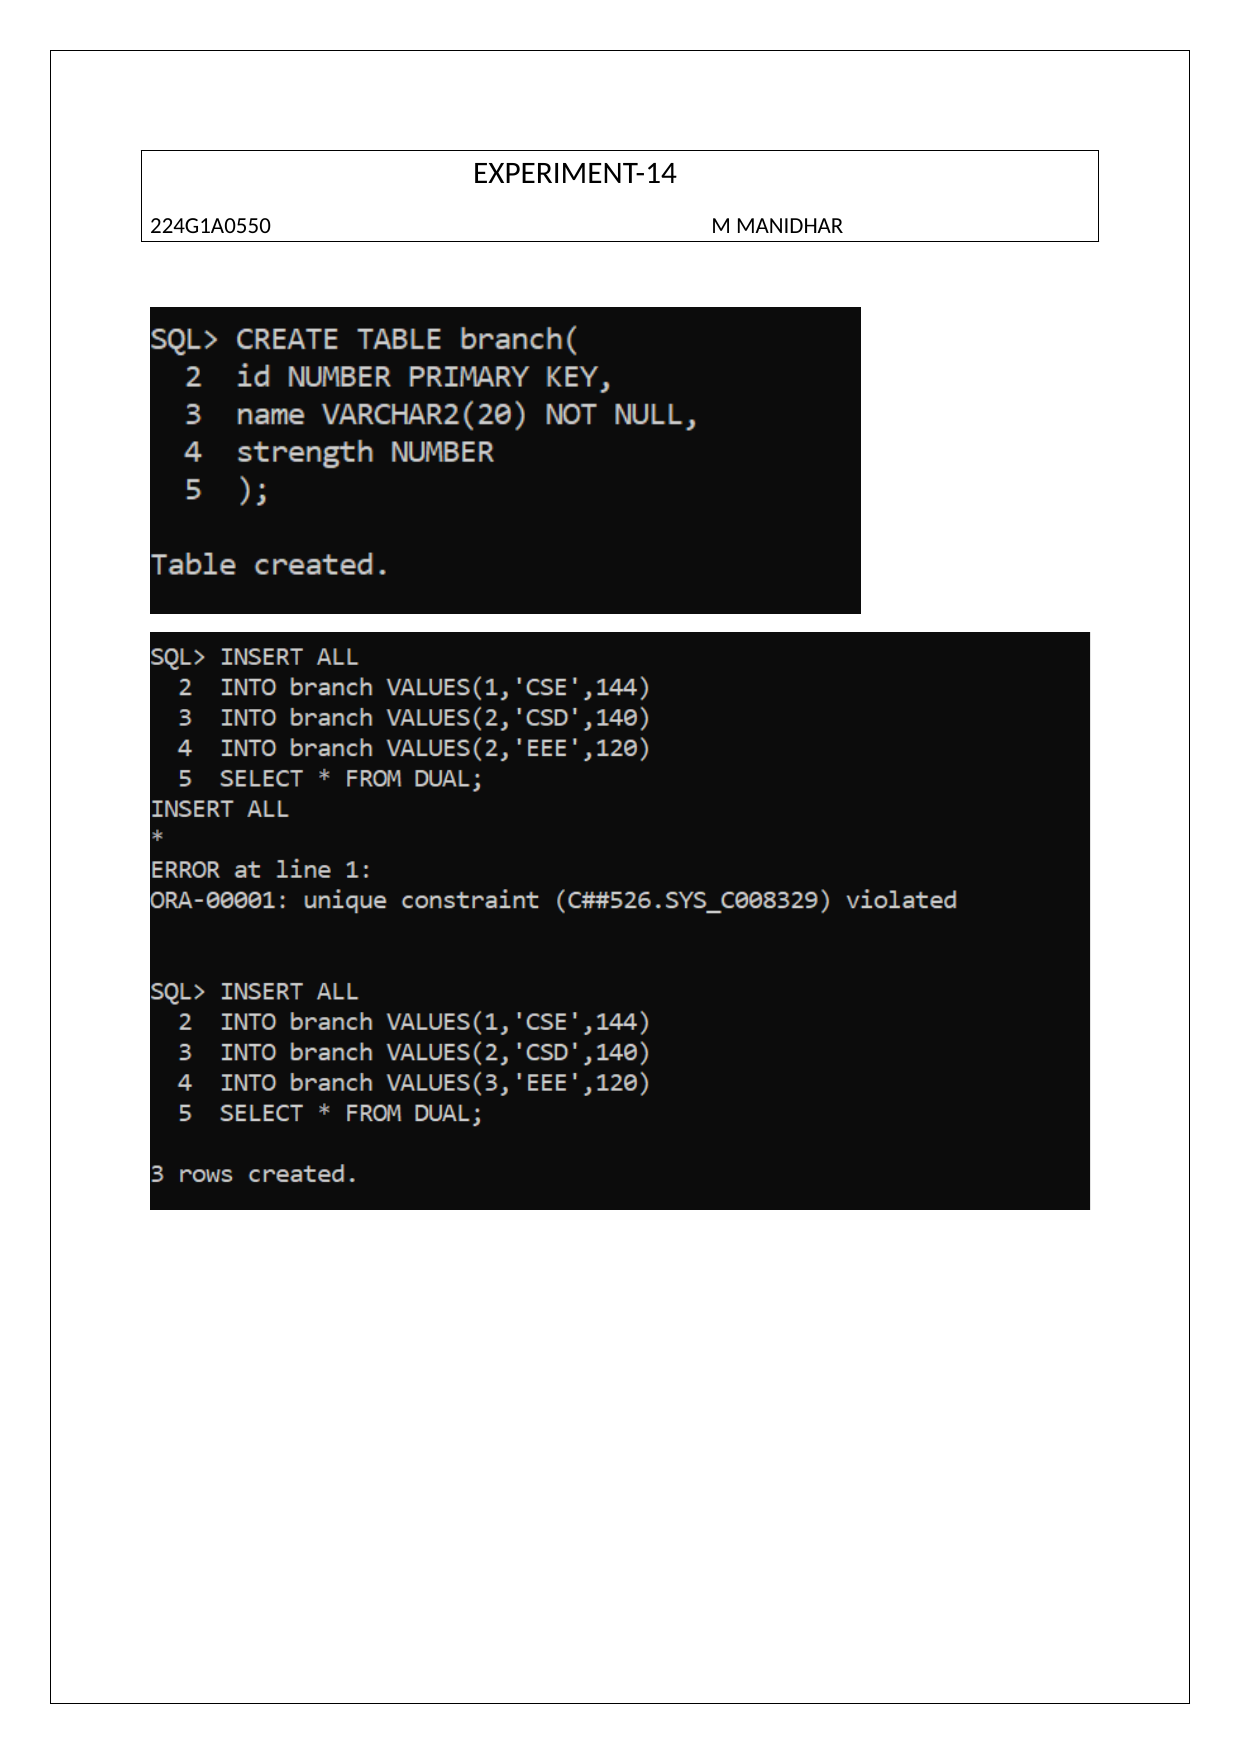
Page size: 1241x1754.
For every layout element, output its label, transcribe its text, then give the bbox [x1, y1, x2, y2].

text 224G1A0550 M MANIDHAR [142, 208, 1098, 241]
picture [150, 307, 861, 614]
picture [150, 632, 1091, 1210]
text EXPERIMENT-14 [142, 151, 1098, 191]
